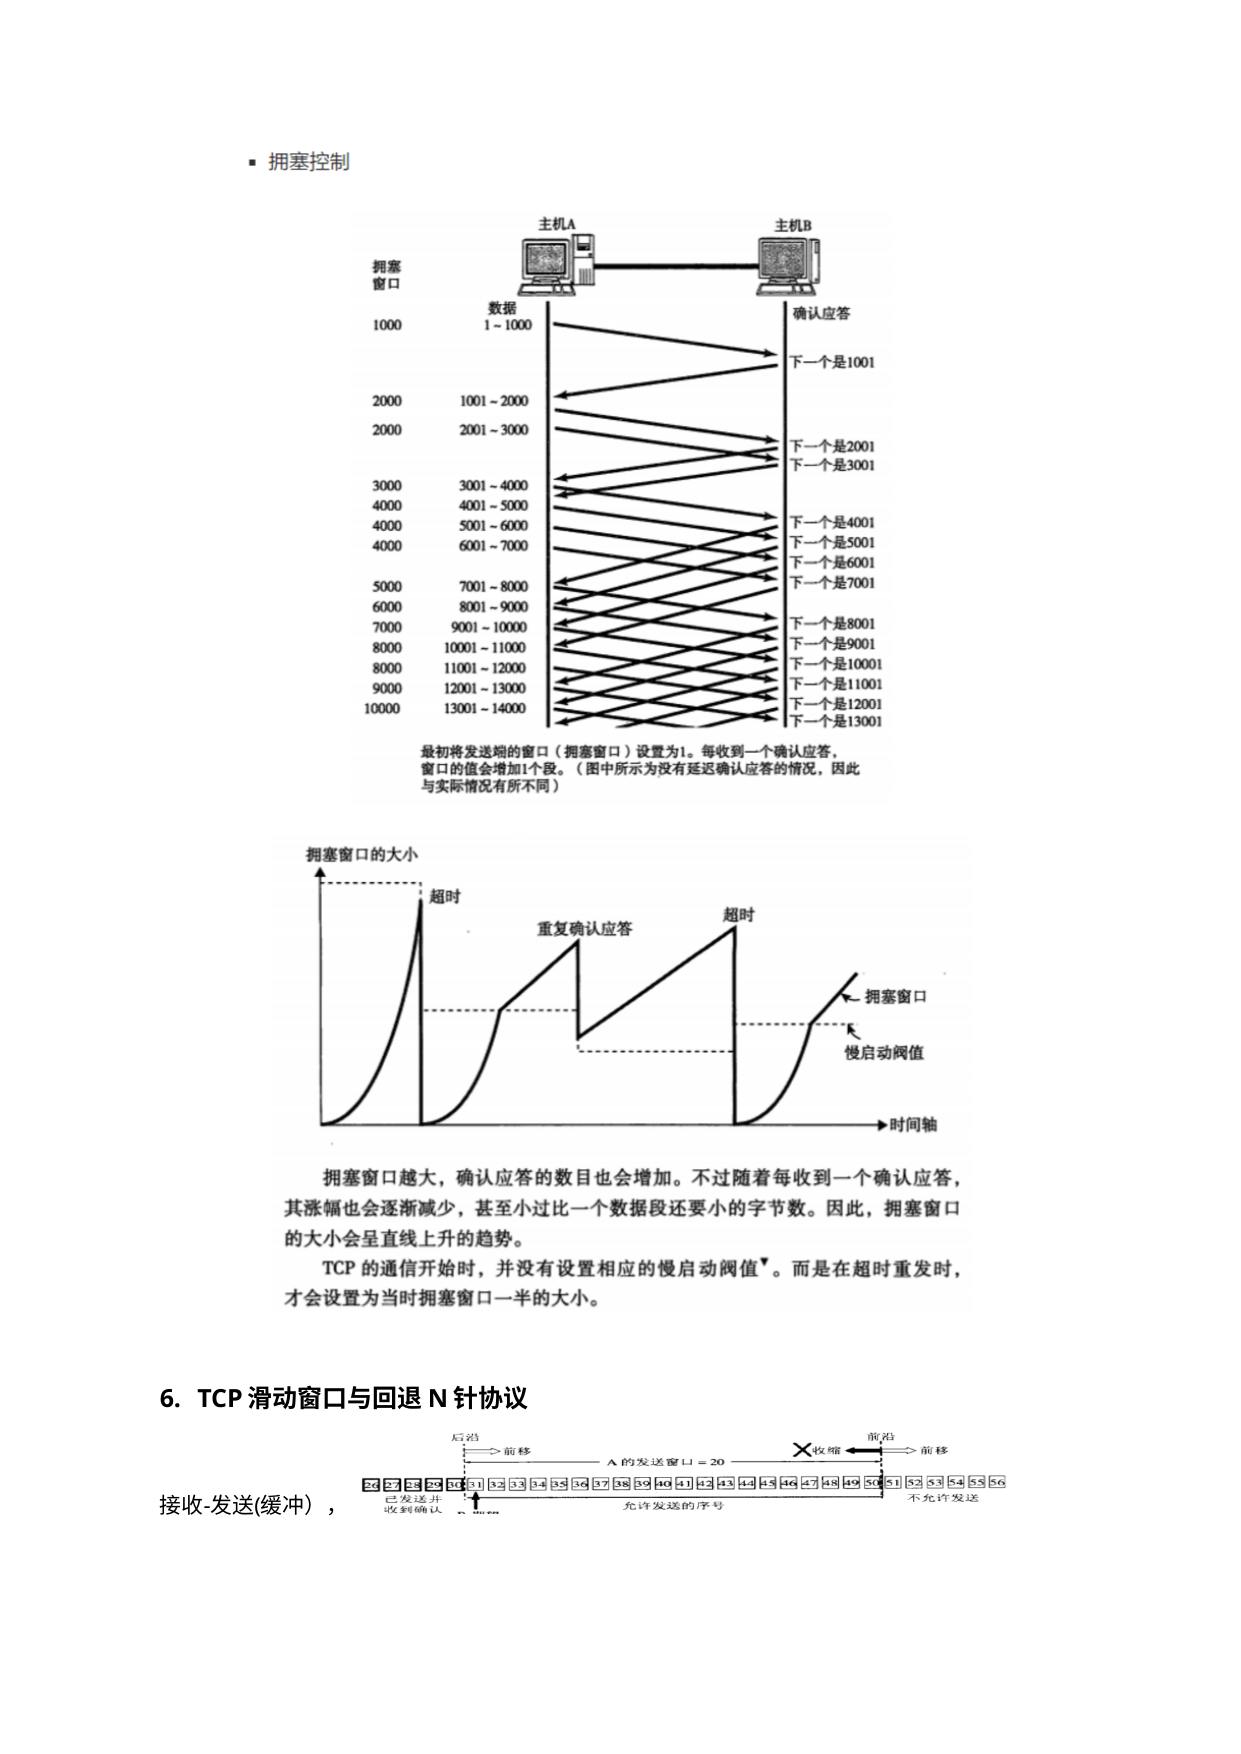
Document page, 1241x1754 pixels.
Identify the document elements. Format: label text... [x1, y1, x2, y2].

picture [159, 129, 1081, 1341]
list TCP滑动窗口与回退N针协议 [159, 1364, 1081, 1429]
picture [348, 1429, 1044, 1514]
